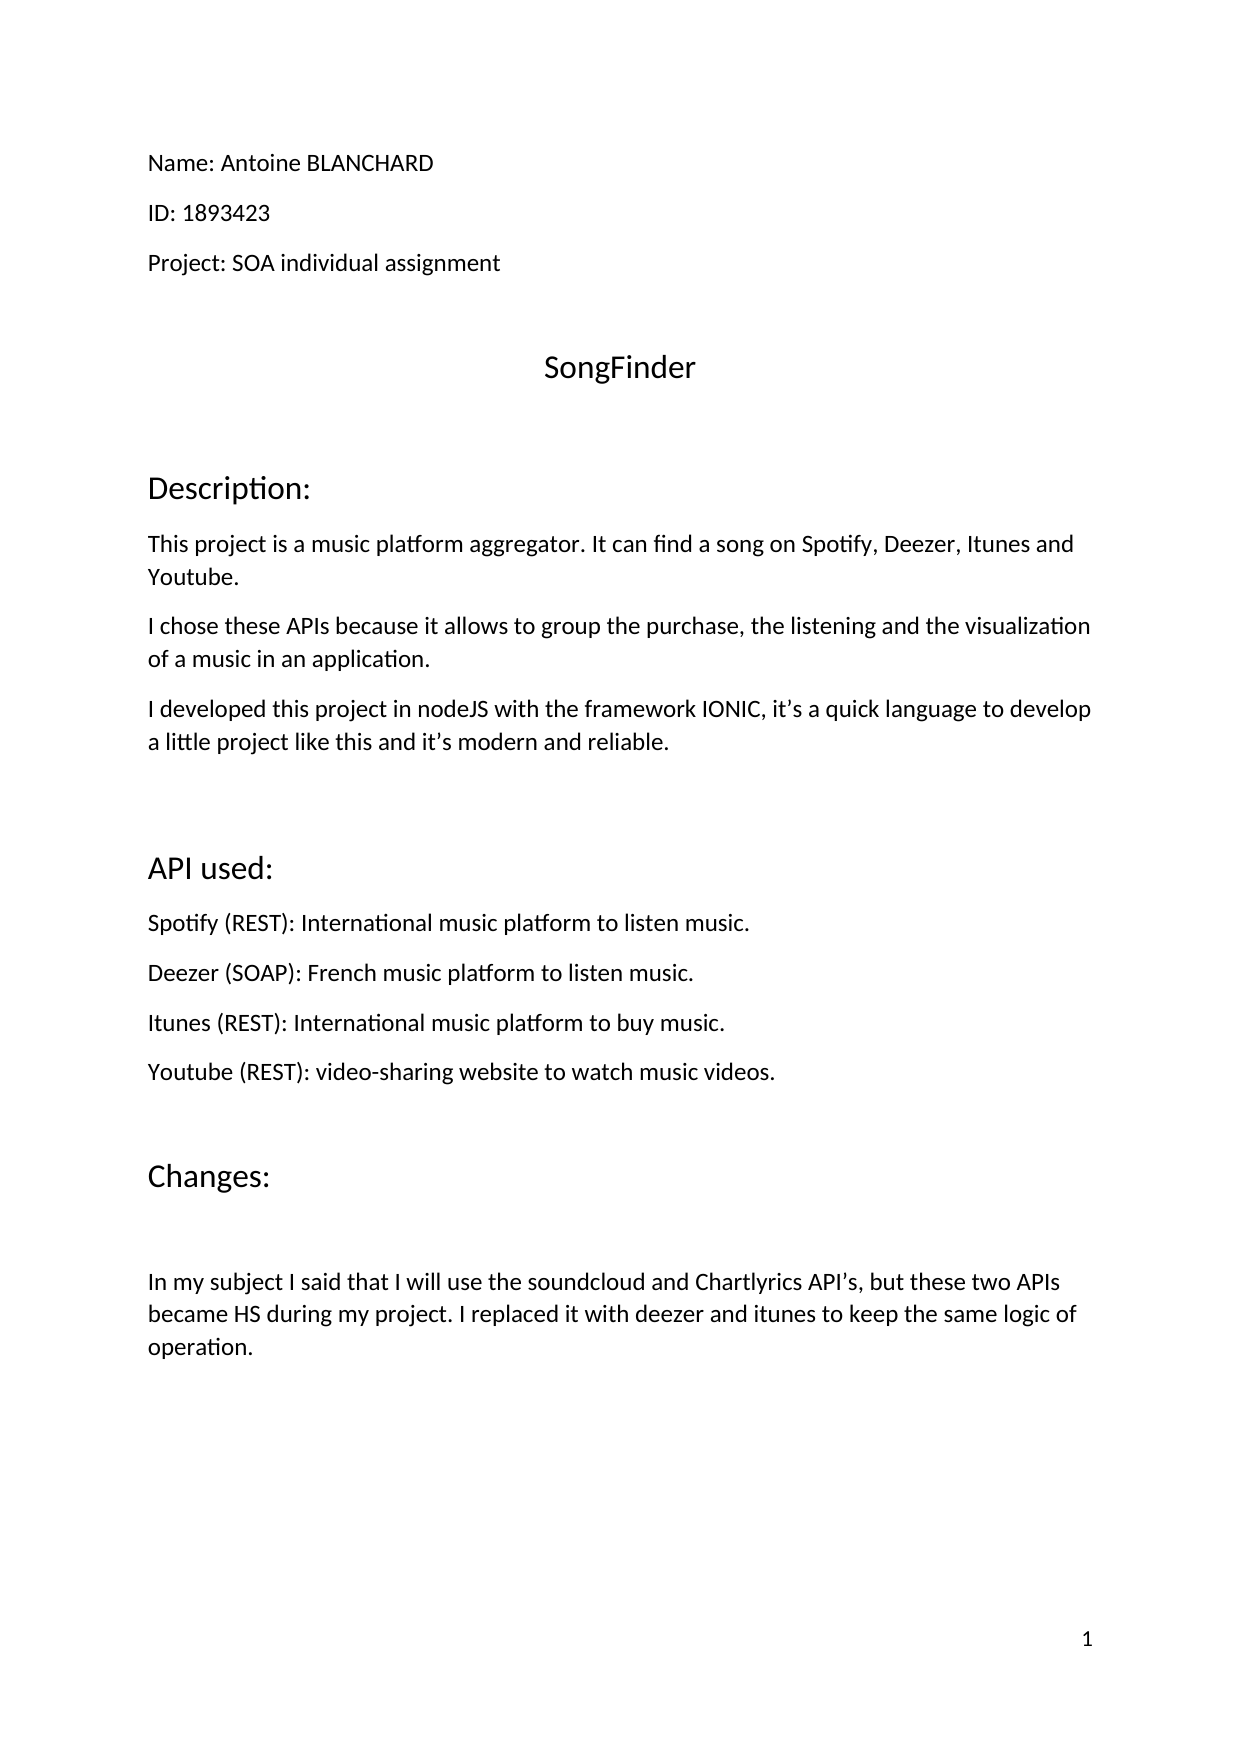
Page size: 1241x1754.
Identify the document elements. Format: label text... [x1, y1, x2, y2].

text API used: [148, 847, 1093, 888]
text ID: 1893423 [148, 197, 1093, 228]
text Spotify (REST): International music platform to listen music. [148, 907, 1093, 938]
text Youtube (REST): video-sharing website to watch music videos. [148, 1056, 1093, 1087]
text Changes: [148, 1155, 1093, 1196]
text I developed this project in nodeJS with the framework IONIC, it’s a quick language to develop a little project like this and it’s modern and reliable. [148, 693, 1093, 756]
text In my subject I said that I will use the soundcloud and Chartlyrics API’s, but these two APIs became HS during my project. I replaced it with deezer and itunes to keep the same logic of operation. [148, 1266, 1093, 1362]
text I chose these APIs because it allows to group the purchase, the listening and the visualization of a music in an application. [148, 610, 1093, 674]
text Itunes (REST): International music platform to buy music. [148, 1007, 1093, 1037]
text Description: [148, 467, 1093, 508]
text This project is a music platform aggregator. It can find a song on Spotify, Deezer, Itunes and Youtube. [148, 528, 1093, 591]
text Name: Antoine BLANCHARD [148, 148, 1093, 178]
text Deezer (SOAP): French music platform to listen music. [148, 957, 1093, 988]
text Project: SOA individual assignment [148, 247, 1093, 277]
text SongFinder [148, 346, 1093, 387]
